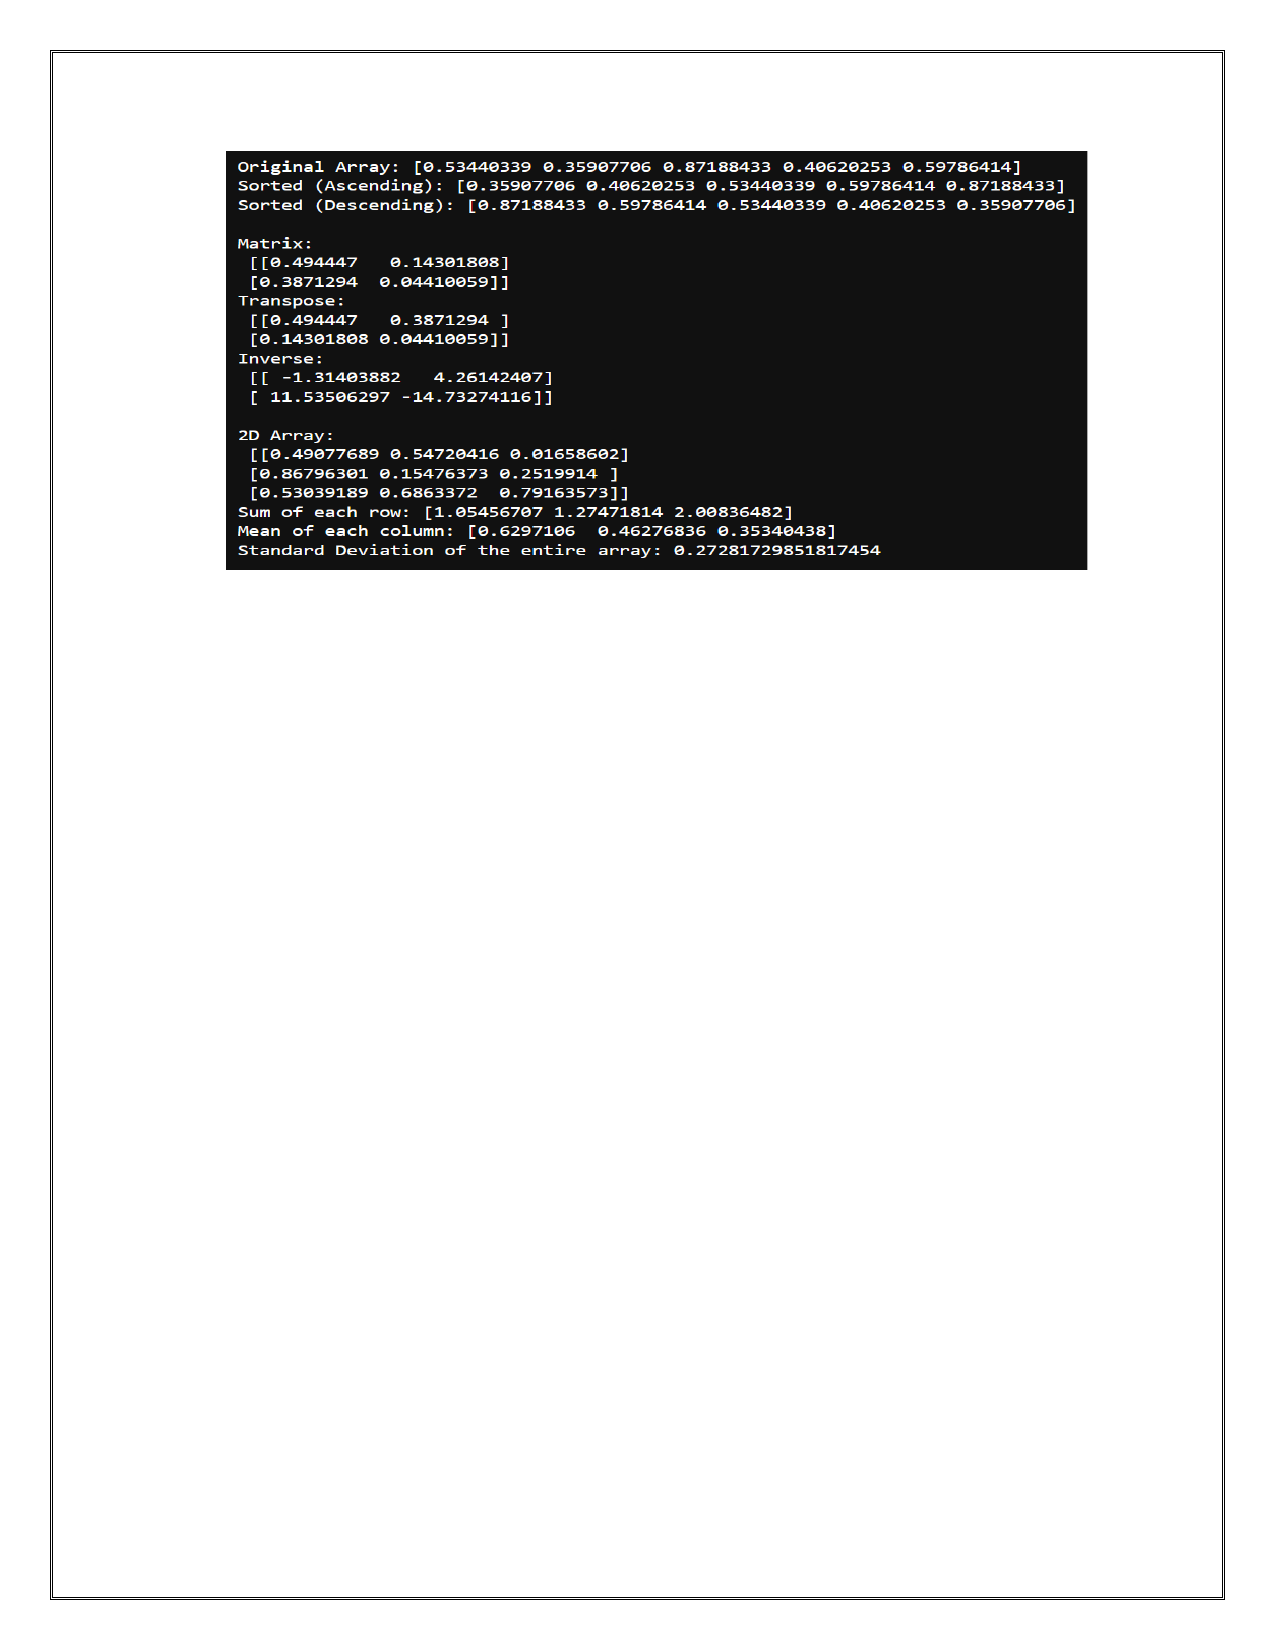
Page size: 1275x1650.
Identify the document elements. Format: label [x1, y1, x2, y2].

picture [226, 151, 1088, 570]
